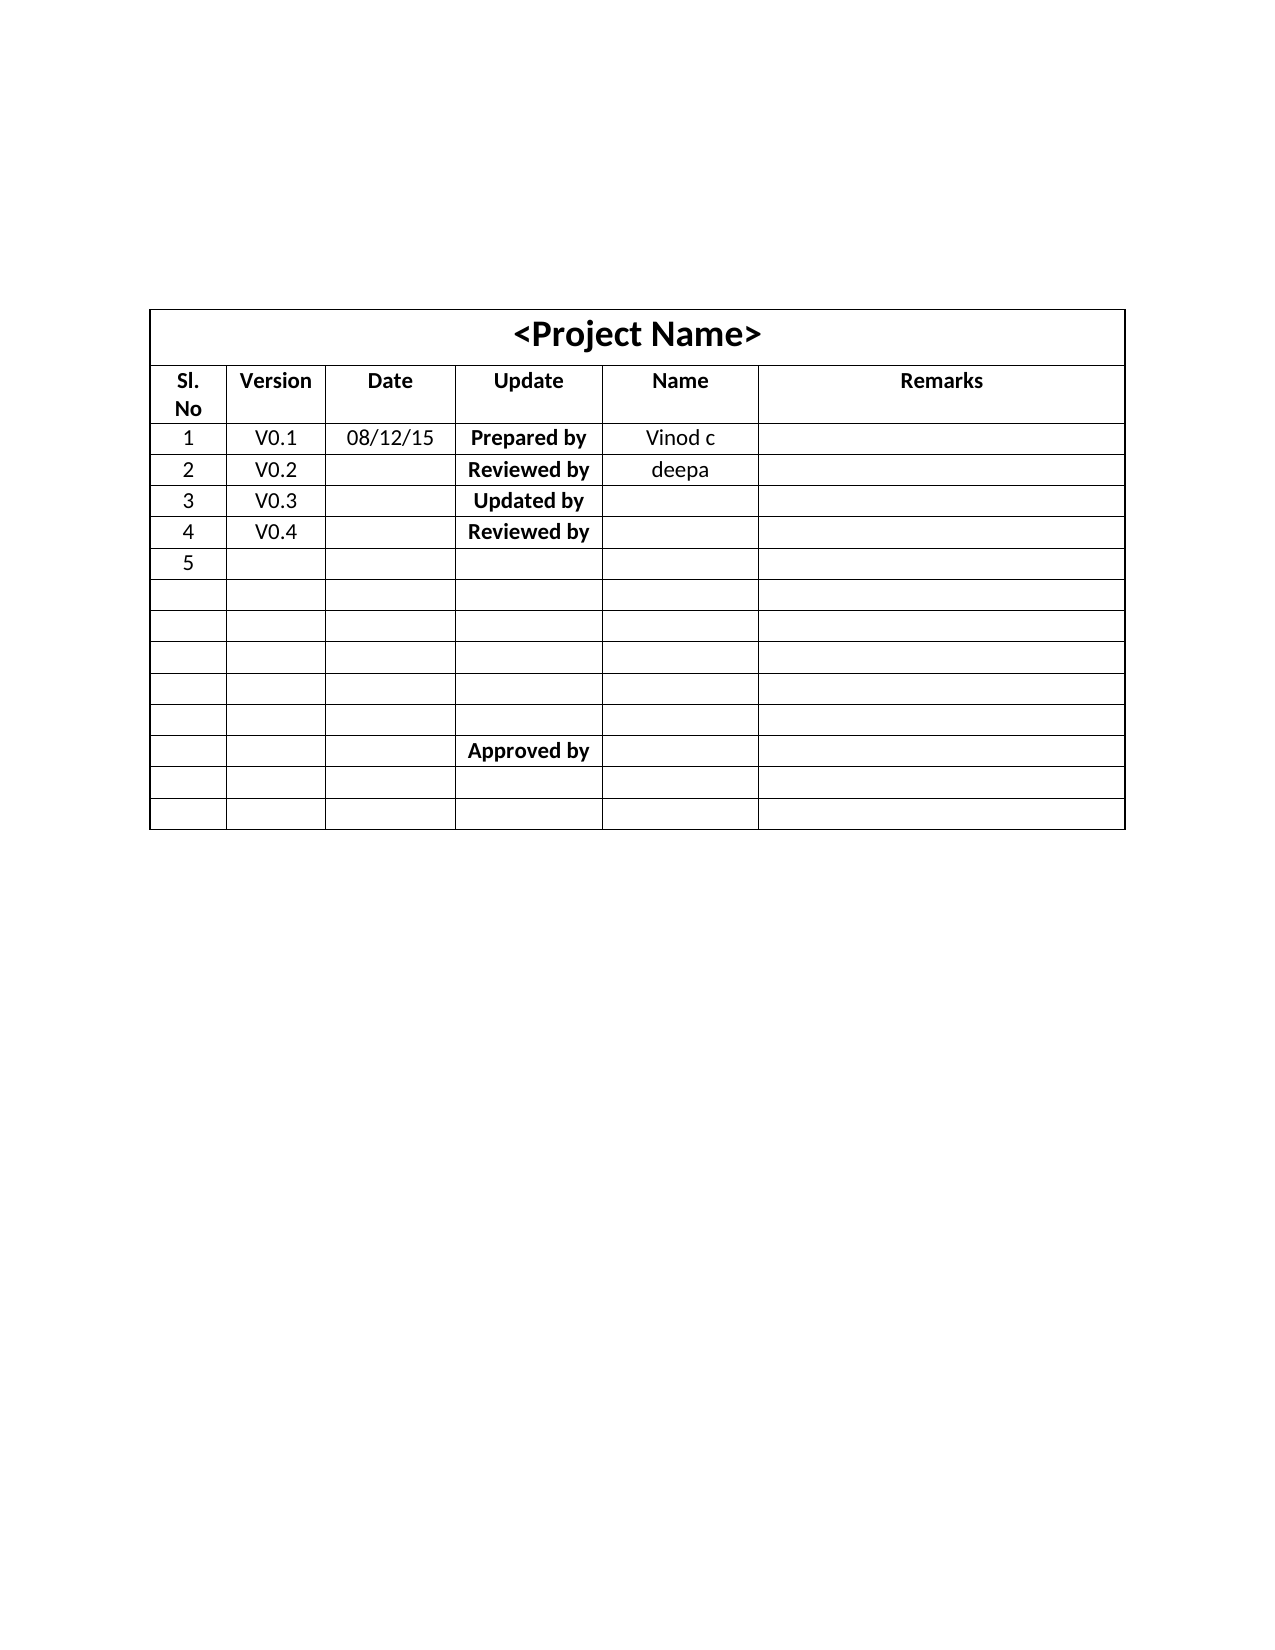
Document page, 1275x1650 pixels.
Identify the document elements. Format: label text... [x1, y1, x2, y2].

table_cell V0.4 [227, 517, 325, 547]
table_cell [759, 767, 1124, 797]
table_cell [603, 580, 758, 610]
table_cell [759, 580, 1124, 610]
table_cell [603, 486, 758, 516]
table_header <Project Name> [151, 310, 1124, 365]
table_cell Name [603, 366, 758, 422]
table_cell [759, 799, 1124, 829]
table_cell [326, 674, 455, 704]
table_cell [227, 674, 325, 704]
table_cell Sl. No [151, 366, 226, 422]
table_cell [326, 736, 455, 766]
table_cell Remarks [759, 366, 1124, 422]
table_cell [603, 799, 758, 829]
table_cell [227, 580, 325, 610]
table_cell V0.3 [227, 486, 325, 516]
table_cell [603, 674, 758, 704]
table_cell [603, 642, 758, 672]
table_cell [326, 455, 455, 485]
table_cell [151, 736, 226, 766]
table_cell [603, 517, 758, 547]
table_cell [227, 736, 325, 766]
table_cell [227, 705, 325, 735]
table_cell 4 [151, 517, 226, 547]
table_cell [151, 767, 226, 797]
table_cell [456, 642, 602, 672]
table_cell [227, 767, 325, 797]
table_cell [151, 799, 226, 829]
table_cell [603, 705, 758, 735]
table_cell V0.2 [227, 455, 325, 485]
table_cell [151, 674, 226, 704]
table_cell Prepared by [456, 424, 602, 454]
table_cell [326, 642, 455, 672]
table_cell 08/12/15 [326, 424, 455, 454]
table_cell [326, 486, 455, 516]
table_cell 1 [151, 424, 226, 454]
table_cell deepa [603, 455, 758, 485]
table_cell [456, 674, 602, 704]
table_cell [456, 580, 602, 610]
table_cell [759, 424, 1124, 454]
table_cell [759, 642, 1124, 672]
table_cell Date [326, 366, 455, 422]
table_cell [227, 799, 325, 829]
table_cell Reviewed by [456, 517, 602, 547]
table_cell [759, 736, 1124, 766]
table_cell [603, 767, 758, 797]
table_cell Reviewed by [456, 455, 602, 485]
table_cell Approved by [456, 736, 602, 766]
table_cell [603, 611, 758, 641]
table_cell [759, 705, 1124, 735]
table_cell 2 [151, 455, 226, 485]
table_cell [603, 736, 758, 766]
table_cell [326, 549, 455, 579]
table_cell [759, 455, 1124, 485]
table_cell [151, 611, 226, 641]
table_cell [759, 486, 1124, 516]
table_cell 5 [151, 549, 226, 579]
table_cell [603, 549, 758, 579]
table_cell [759, 517, 1124, 547]
table_cell [151, 642, 226, 672]
table_cell [456, 611, 602, 641]
table_cell [326, 705, 455, 735]
table_cell [456, 767, 602, 797]
table_cell [326, 517, 455, 547]
table_cell [227, 611, 325, 641]
table_cell [759, 549, 1124, 579]
table_cell [227, 642, 325, 672]
table_cell Version [227, 366, 325, 422]
table_cell [326, 580, 455, 610]
table_cell Vinod c [603, 424, 758, 454]
table_cell Updated by [456, 486, 602, 516]
table_cell [759, 674, 1124, 704]
table_cell [456, 799, 602, 829]
table_cell [326, 767, 455, 797]
table_cell [456, 705, 602, 735]
table_cell [151, 705, 226, 735]
table_cell V0.1 [227, 424, 325, 454]
table_cell 3 [151, 486, 226, 516]
table_cell Update [456, 366, 602, 422]
table_cell [326, 611, 455, 641]
table_cell [151, 580, 226, 610]
table_cell [759, 611, 1124, 641]
table_cell [456, 549, 602, 579]
table_cell [326, 799, 455, 829]
table_cell [227, 549, 325, 579]
